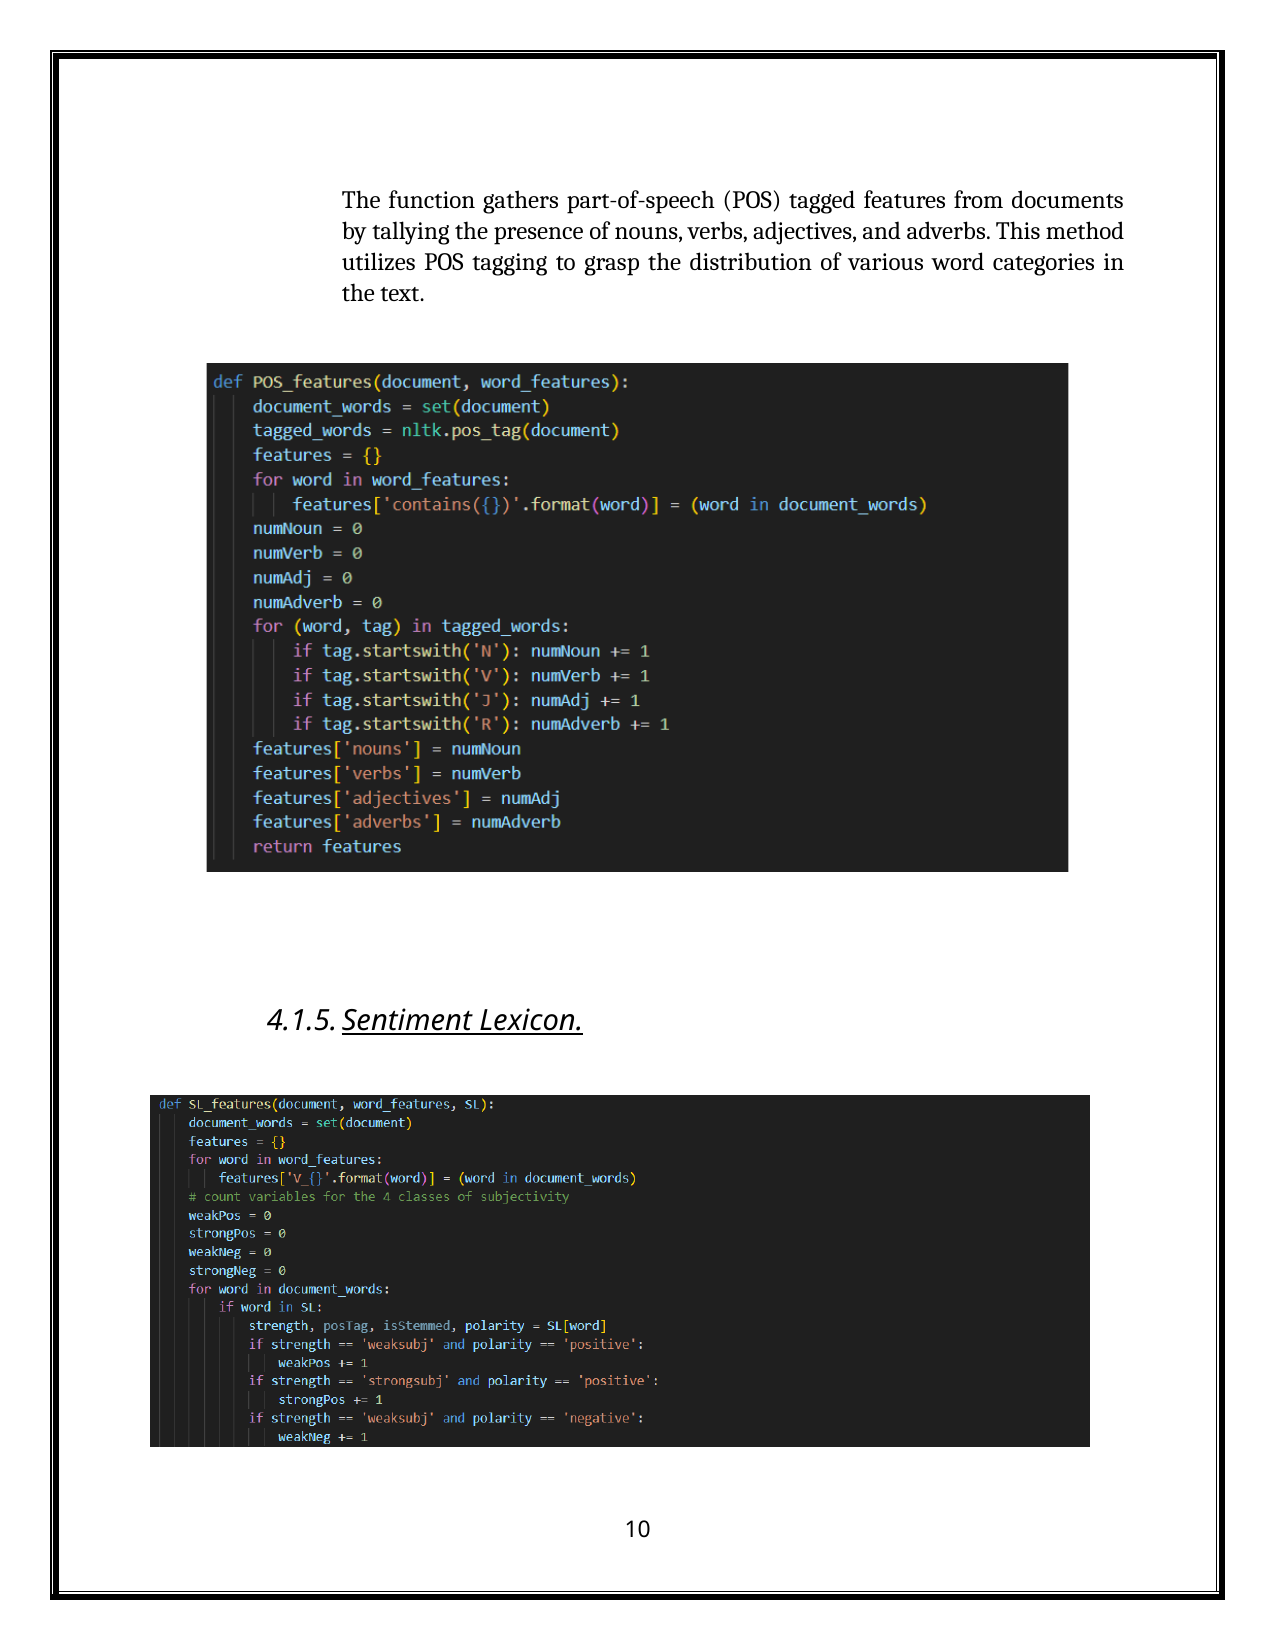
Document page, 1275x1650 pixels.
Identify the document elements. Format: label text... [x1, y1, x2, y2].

picture [150, 1095, 1090, 1447]
list Sentiment Lexicon. [267, 999, 1125, 1039]
picture [206, 363, 1069, 872]
list The function gathers part-of-speech (POS) tagged features from documents by tallying the presence of nouns, verbs, adjectives, and adverbs. This method utilizes POS tagging to grasp the distribution of various word categories in the text. [342, 186, 1125, 308]
